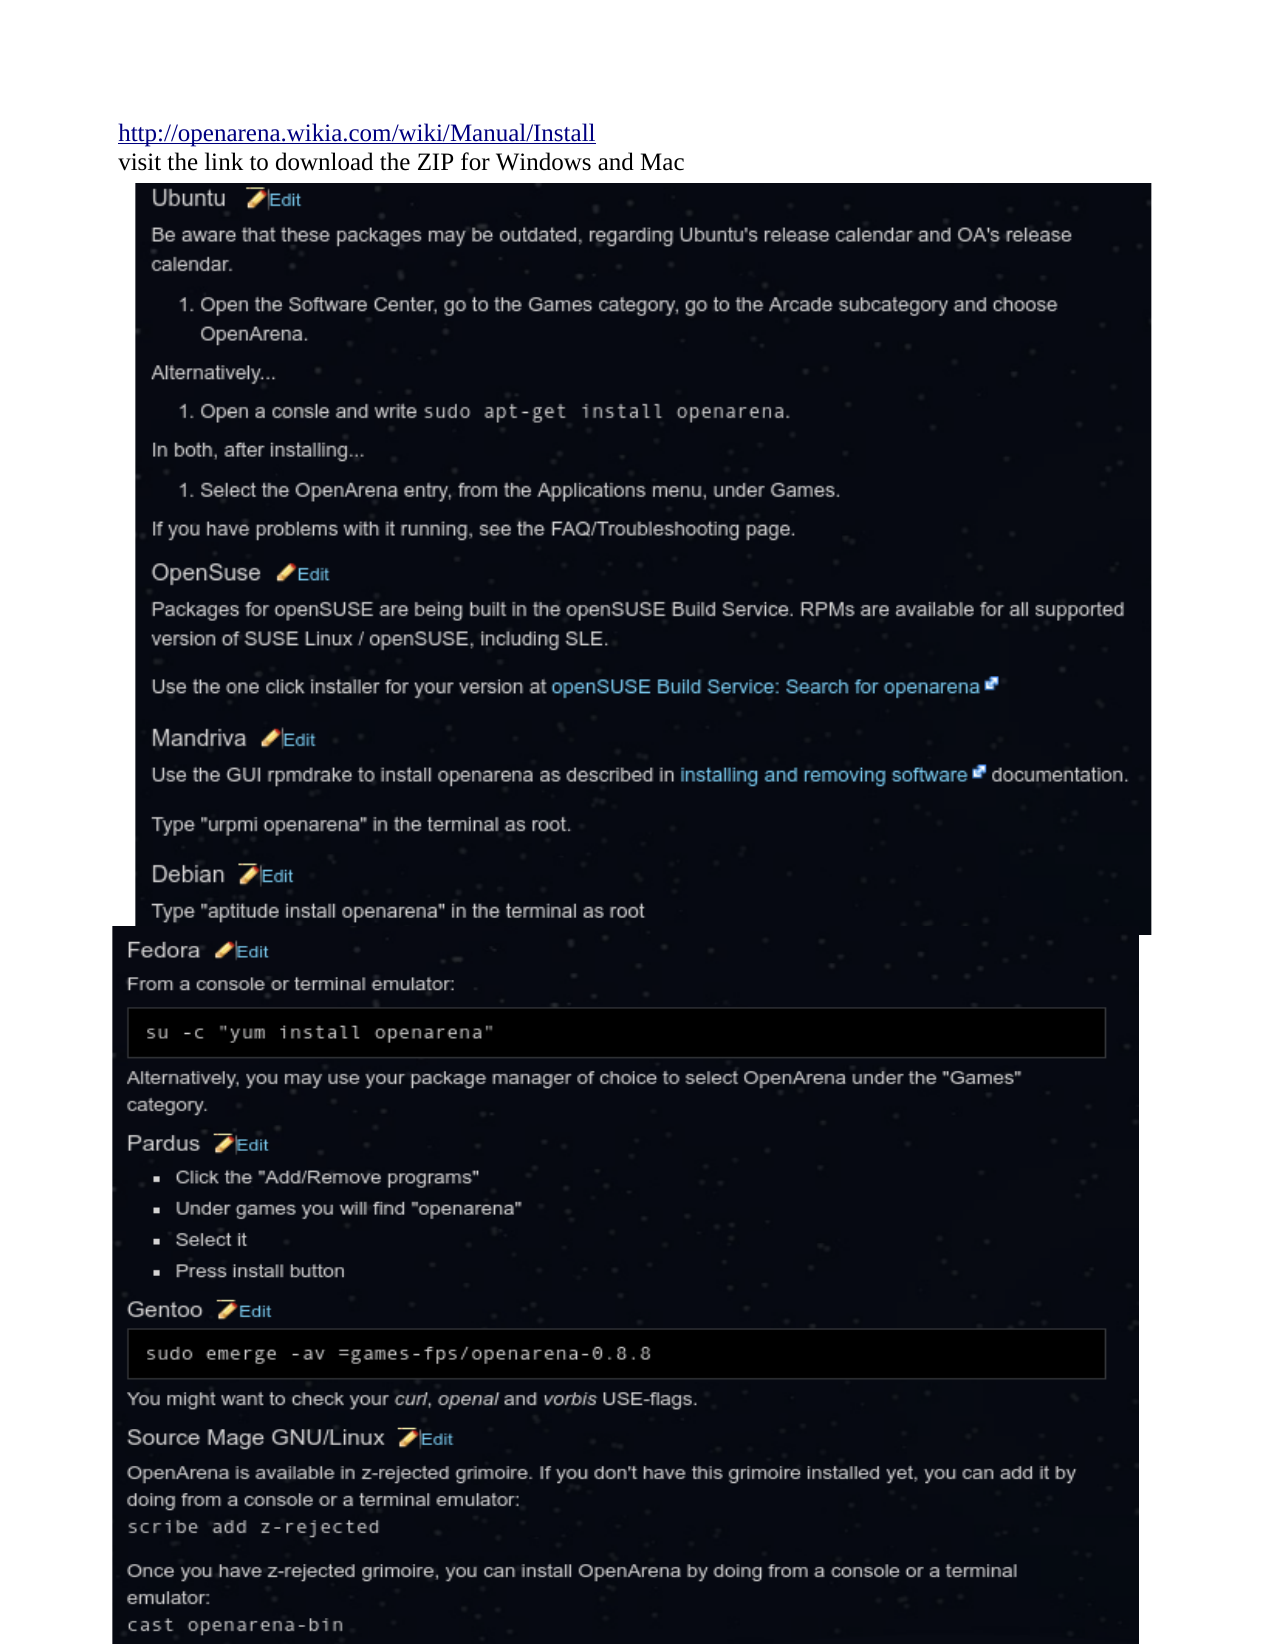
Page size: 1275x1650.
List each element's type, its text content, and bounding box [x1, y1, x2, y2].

picture [112, 183, 1152, 1644]
text http://openarena.wikia.com/wiki/Manual/Install [118, 118, 1157, 147]
text visit the link to download the ZIP for Windows and Mac [118, 147, 1157, 176]
